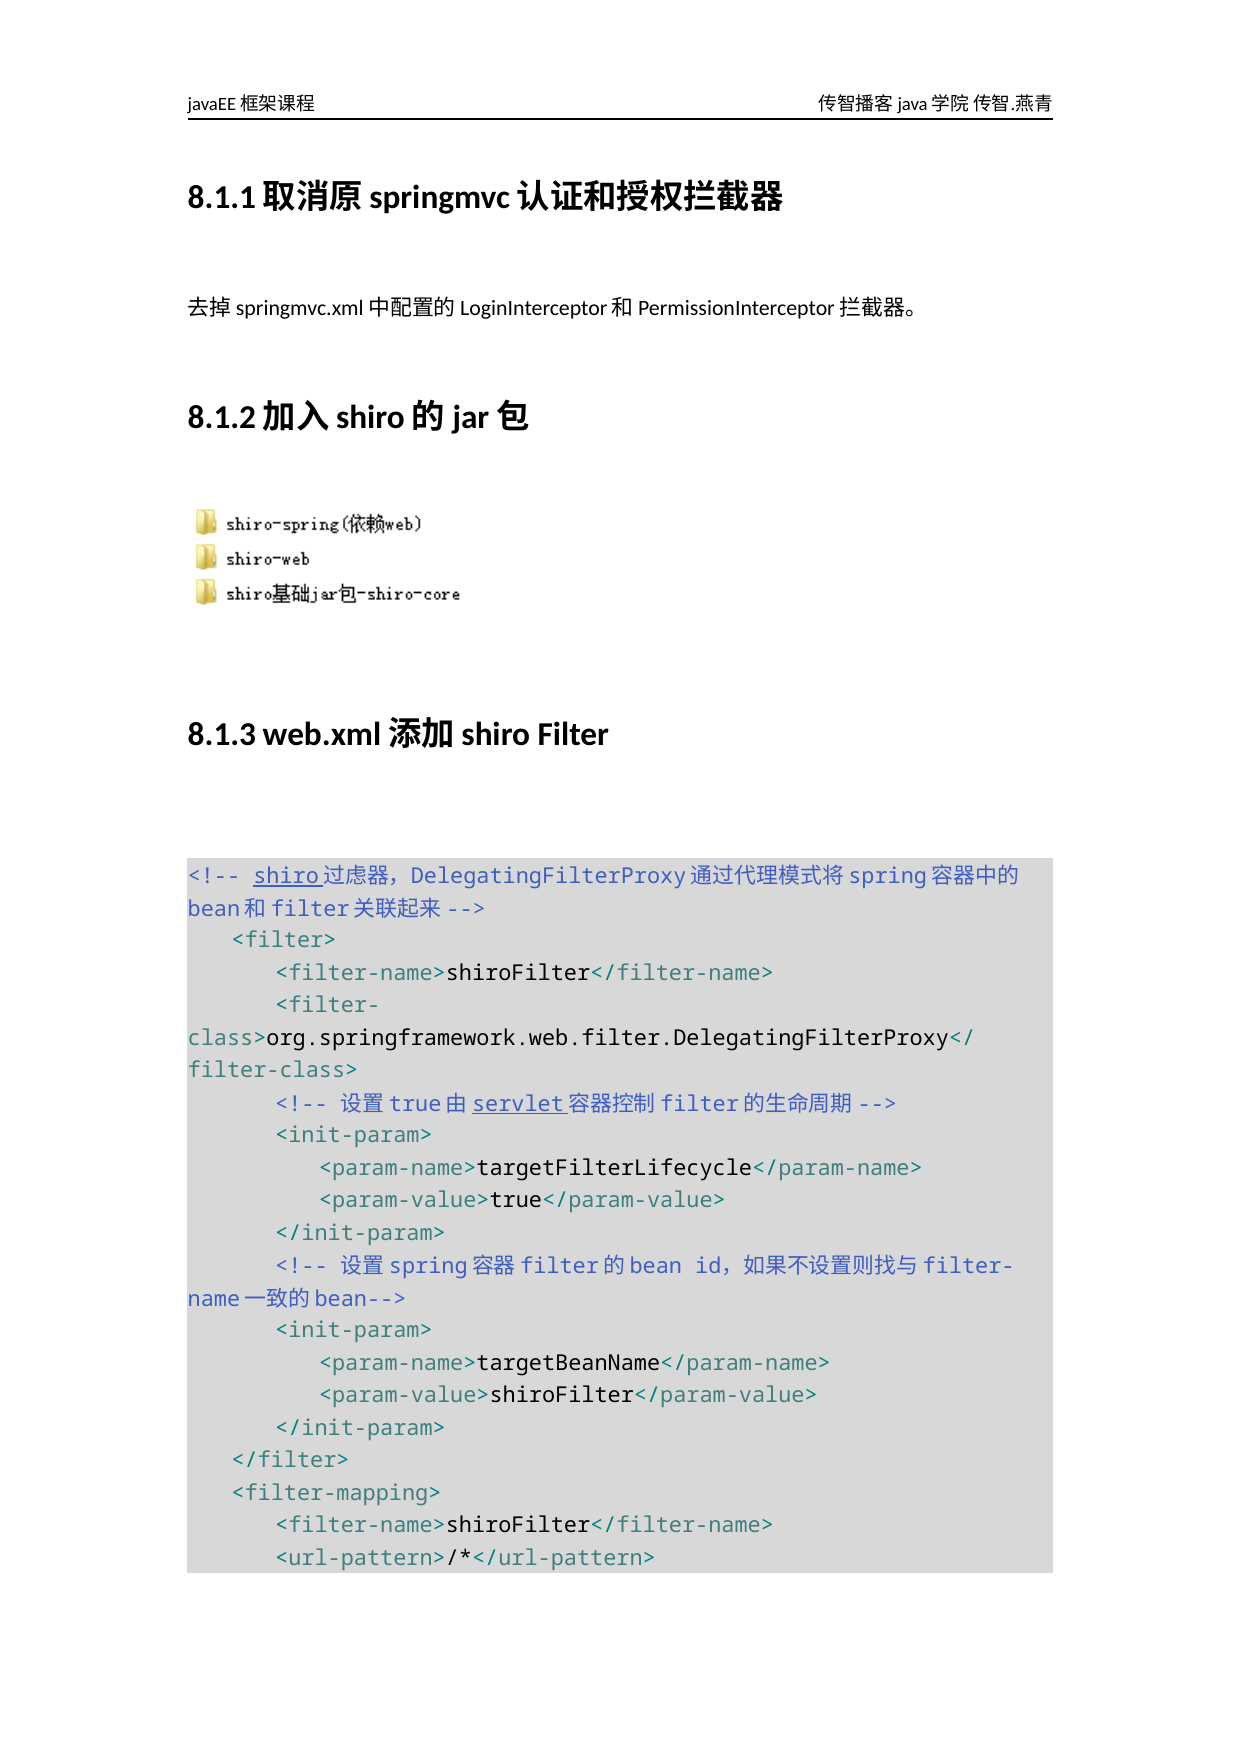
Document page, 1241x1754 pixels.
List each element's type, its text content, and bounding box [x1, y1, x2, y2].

text <init-param> [187, 1118, 1053, 1150]
picture [187, 508, 508, 611]
text <param-value>shiroFilter</param-value> [187, 1378, 1053, 1410]
text <param-value>true</param-value> [187, 1183, 1053, 1215]
text <filter-class>org.springframework.web.filter.DelegatingFilterProxy</filter-class> [187, 988, 1053, 1085]
text <init-param> [187, 1313, 1053, 1345]
text <param-name>targetFilterLifecycle</param-name> [187, 1150, 1053, 1183]
text 去掉springmvc.xml中配置的LoginInterceptor和PermissionInterceptor拦截器。 [187, 289, 1053, 322]
text </init-param> [187, 1215, 1053, 1248]
text </filter> [187, 1443, 1053, 1475]
text </init-param> [187, 1410, 1053, 1443]
text <filter-name>shiroFilter</filter-name> [187, 955, 1053, 988]
text <param-name>targetBeanName</param-name> [187, 1345, 1053, 1378]
text <!-- 设置true由servlet容器控制filter的生命周期 --> [187, 1085, 1053, 1118]
subtitle web.xml添加shiro Filter [187, 698, 1053, 763]
subtitle 取消原springmvc认证和授权拦截器 [187, 162, 1053, 227]
text <url-pattern>/*</url-pattern> [187, 1540, 1053, 1573]
text <filter-name>shiroFilter</filter-name> [187, 1508, 1053, 1540]
text <!-- shiro过虑器，DelegatingFilterProxy通过代理模式将spring容器中的bean和filter关联起来 --> [187, 858, 1053, 923]
text <!-- 设置spring容器filter的bean id，如果不设置则找与filter-name一致的bean--> [187, 1248, 1053, 1313]
subtitle 加入shiro的 jar包 [187, 381, 1053, 446]
text <filter-mapping> [187, 1475, 1053, 1508]
text <filter> [187, 923, 1053, 955]
